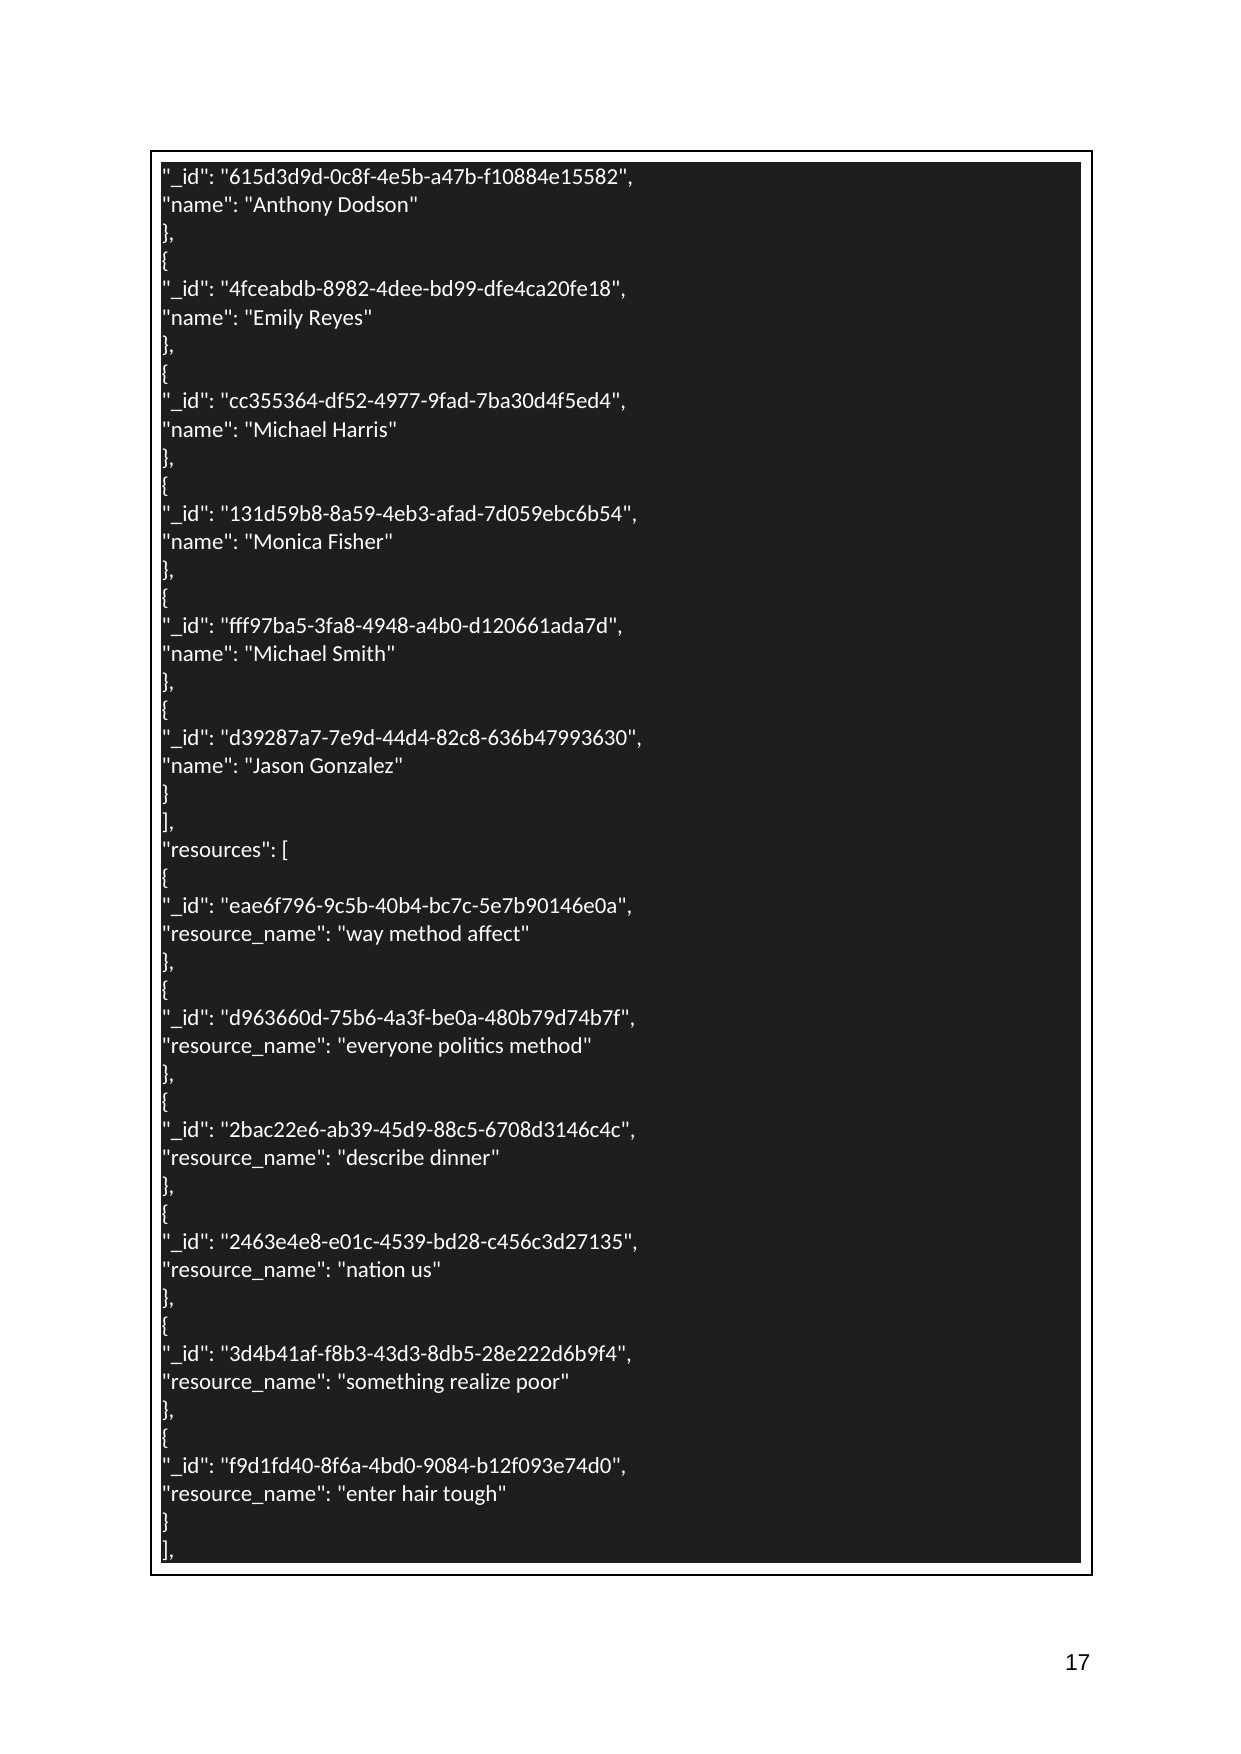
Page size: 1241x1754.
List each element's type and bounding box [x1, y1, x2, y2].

table_cell [152, 152, 1091, 1574]
